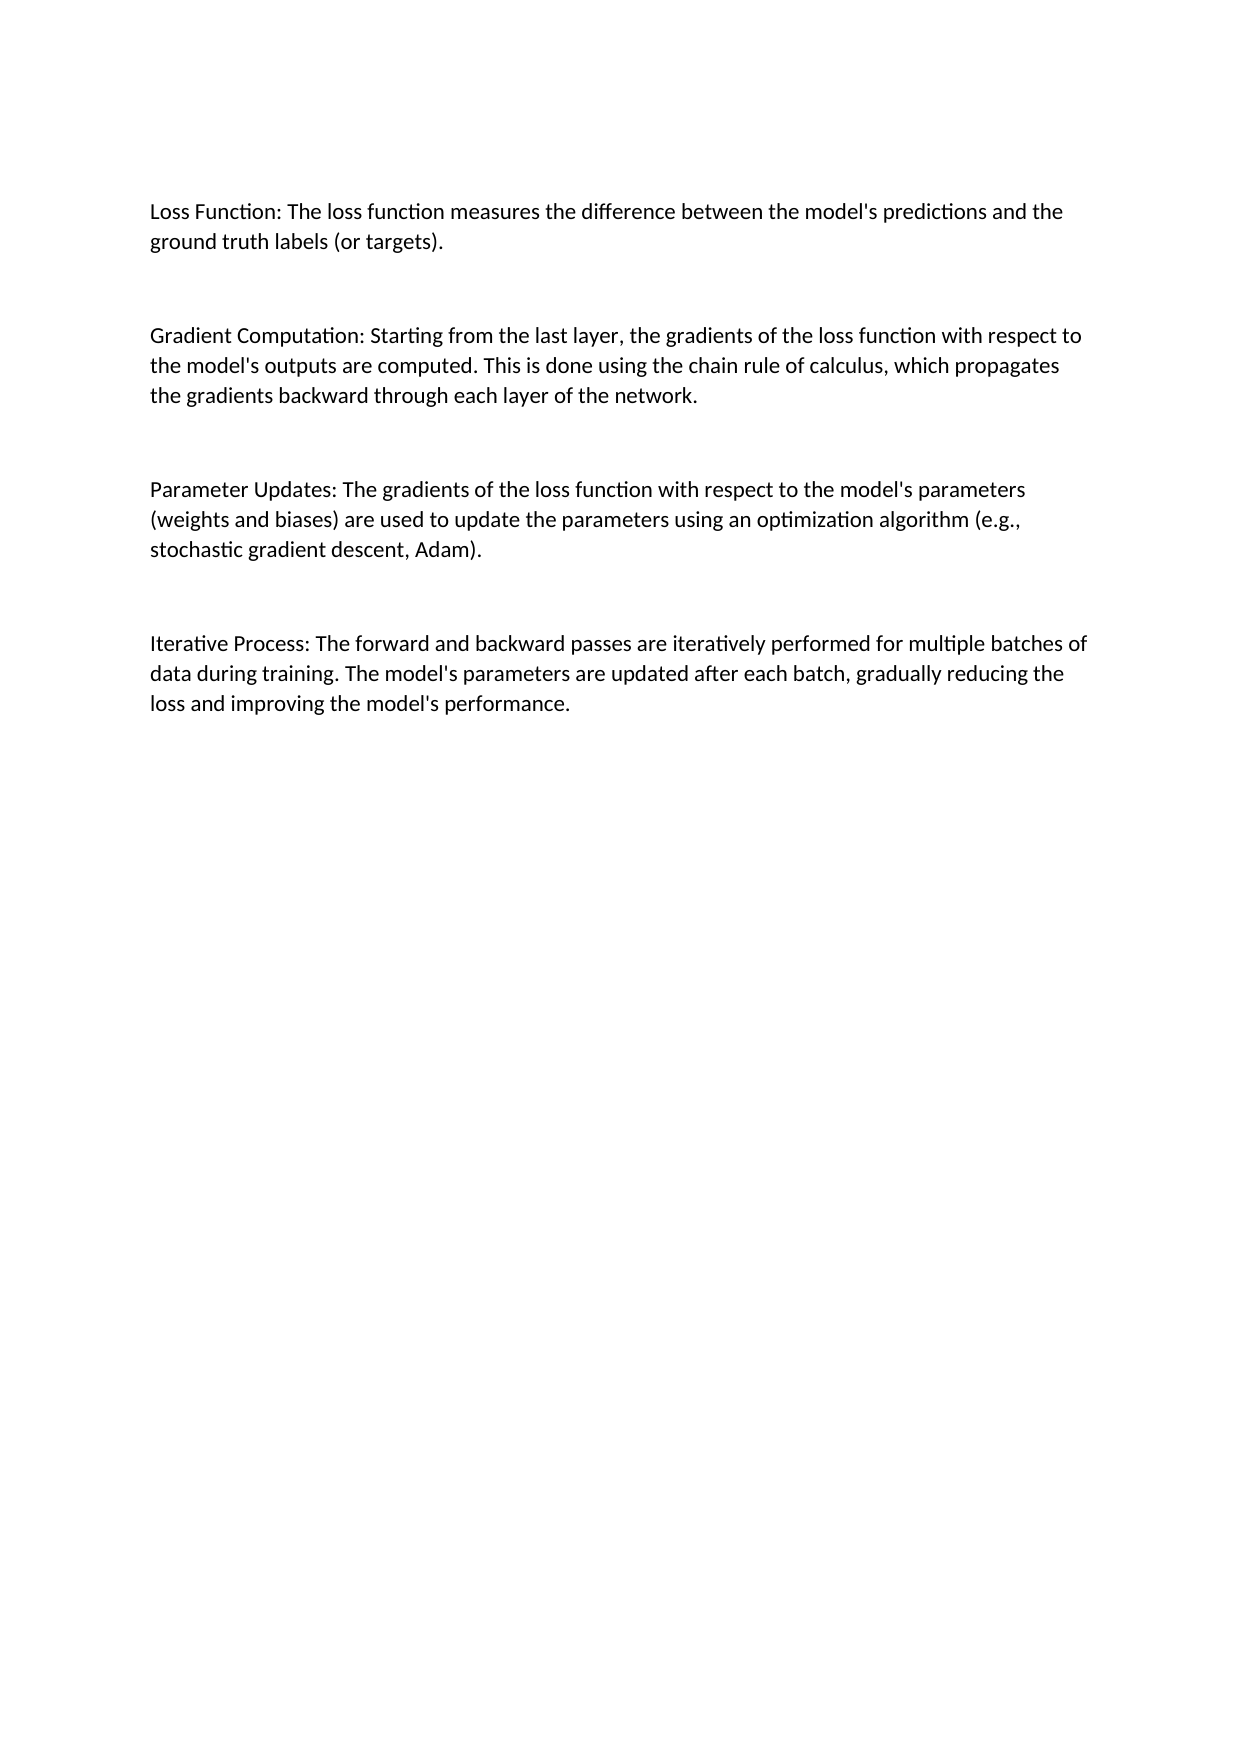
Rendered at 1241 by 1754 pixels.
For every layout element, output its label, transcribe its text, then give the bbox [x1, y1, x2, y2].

text Loss Function: The loss function measures the difference between the model's predictions and the ground truth labels (or targets). [150, 197, 1090, 255]
text Parameter Updates: The gradients of the loss function with respect to the model's parameters (weights and biases) are used to update the parameters using an optimization algorithm (e.g., stochastic gradient descent, Adam). [150, 475, 1090, 563]
text Iterative Process: The forward and backward passes are iteratively performed for multiple batches of data during training. The model's parameters are updated after each batch, gradually reducing the loss and improving the model's performance. [150, 629, 1090, 718]
text Gradient Computation: Starting from the last layer, the gradients of the loss function with respect to the model's outputs are computed. This is done using the chain rule of calculus, which propagates the gradients backward through each layer of the network. [150, 321, 1090, 409]
